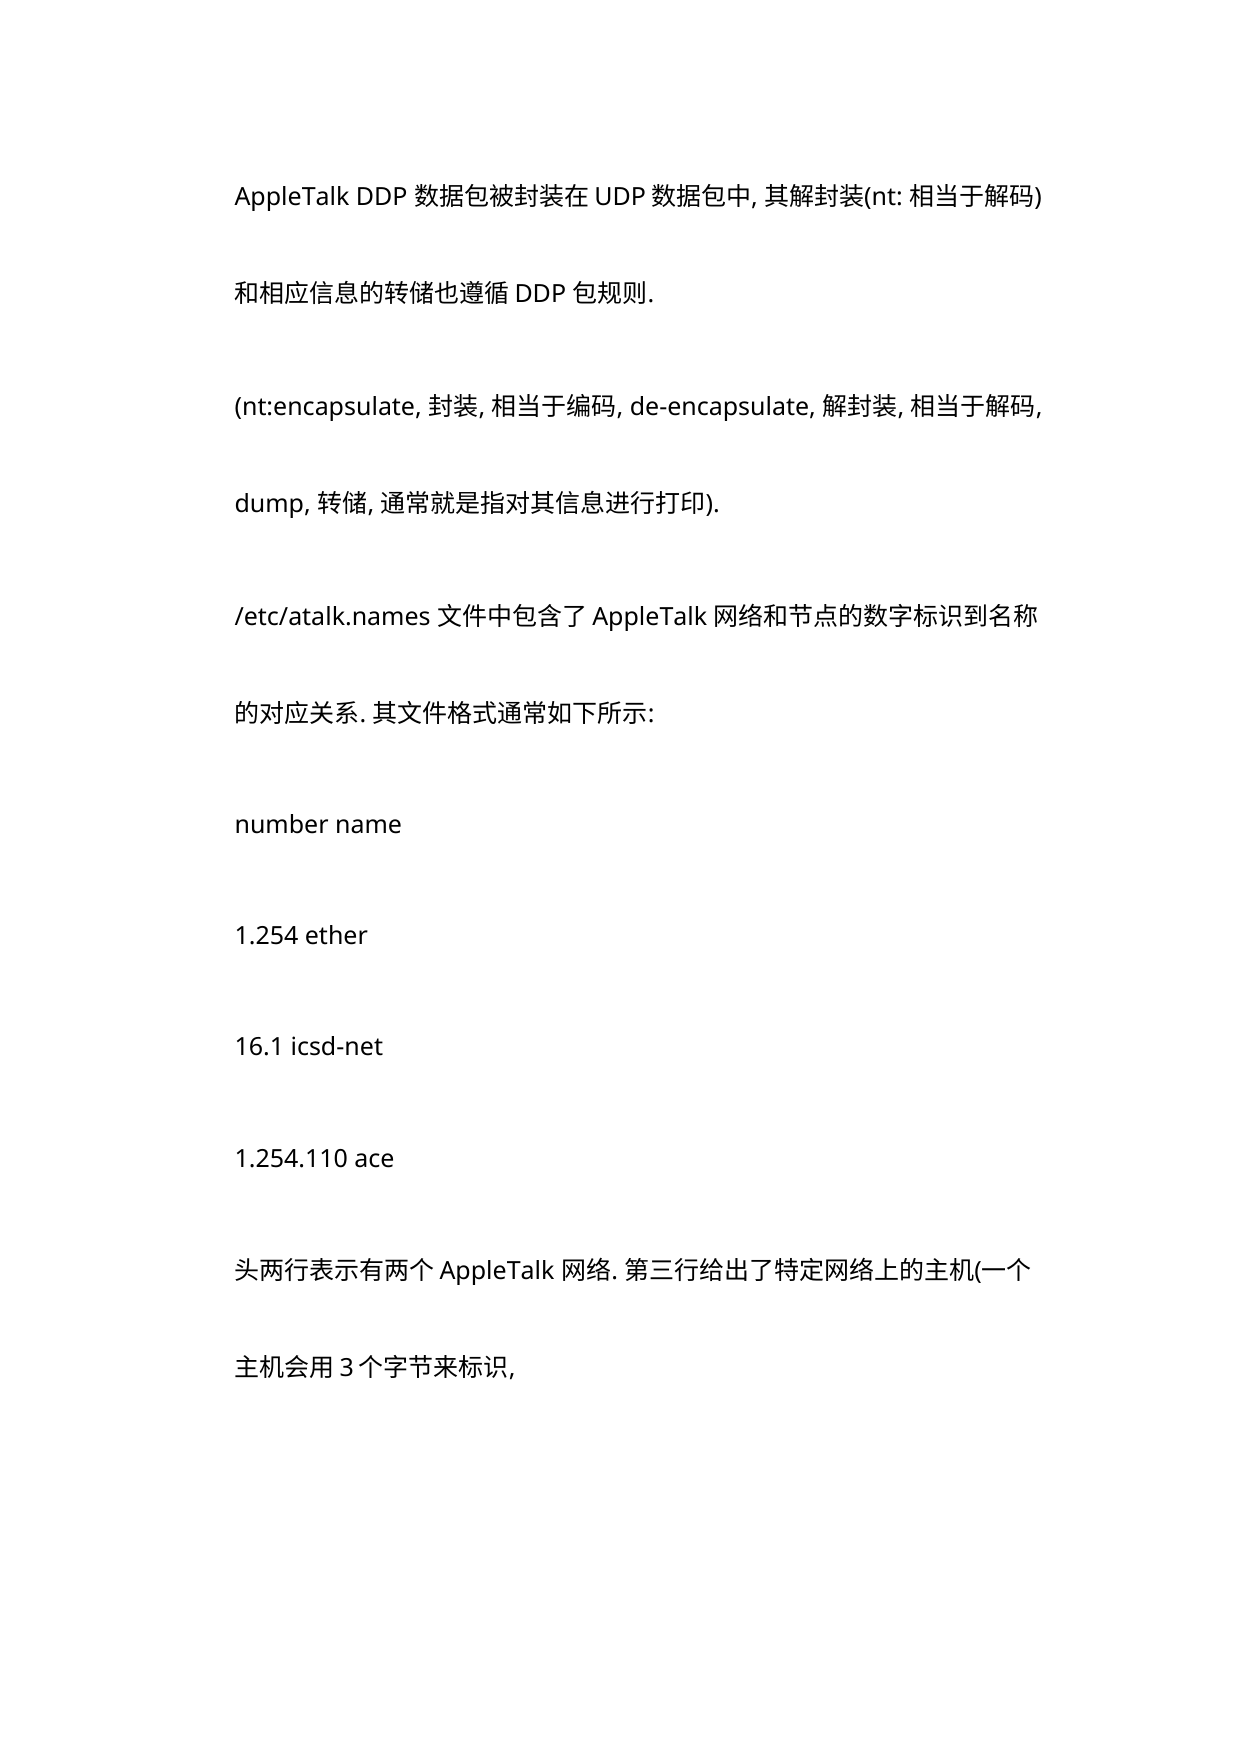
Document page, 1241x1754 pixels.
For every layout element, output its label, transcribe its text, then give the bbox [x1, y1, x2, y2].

text 1.254 ether [234, 902, 1053, 967]
text AppleTalk DDP 数据包被封装在UDP数据包中, 其解封装(nt: 相当于解码)和相应信息的转储也遵循DDP 包规则. [234, 162, 1053, 324]
text number name [234, 791, 1053, 856]
text 1.254.110 ace [234, 1125, 1053, 1190]
text 16.1 icsd-net [234, 1014, 1053, 1079]
text (nt:encapsulate, 封装, 相当于编码, de-encapsulate, 解封装, 相当于解码, dump, 转储, 通常就是指对其信息进行打印). [234, 372, 1053, 534]
text 头两行表示有两个AppleTalk 网络. 第三行给出了特定网络上的主机(一个主机会用3个字节来标识, [234, 1236, 1053, 1398]
text /etc/atalk.names 文件中包含了AppleTalk 网络和节点的数字标识到名称的对应关系. 其文件格式通常如下所示: [234, 582, 1053, 744]
